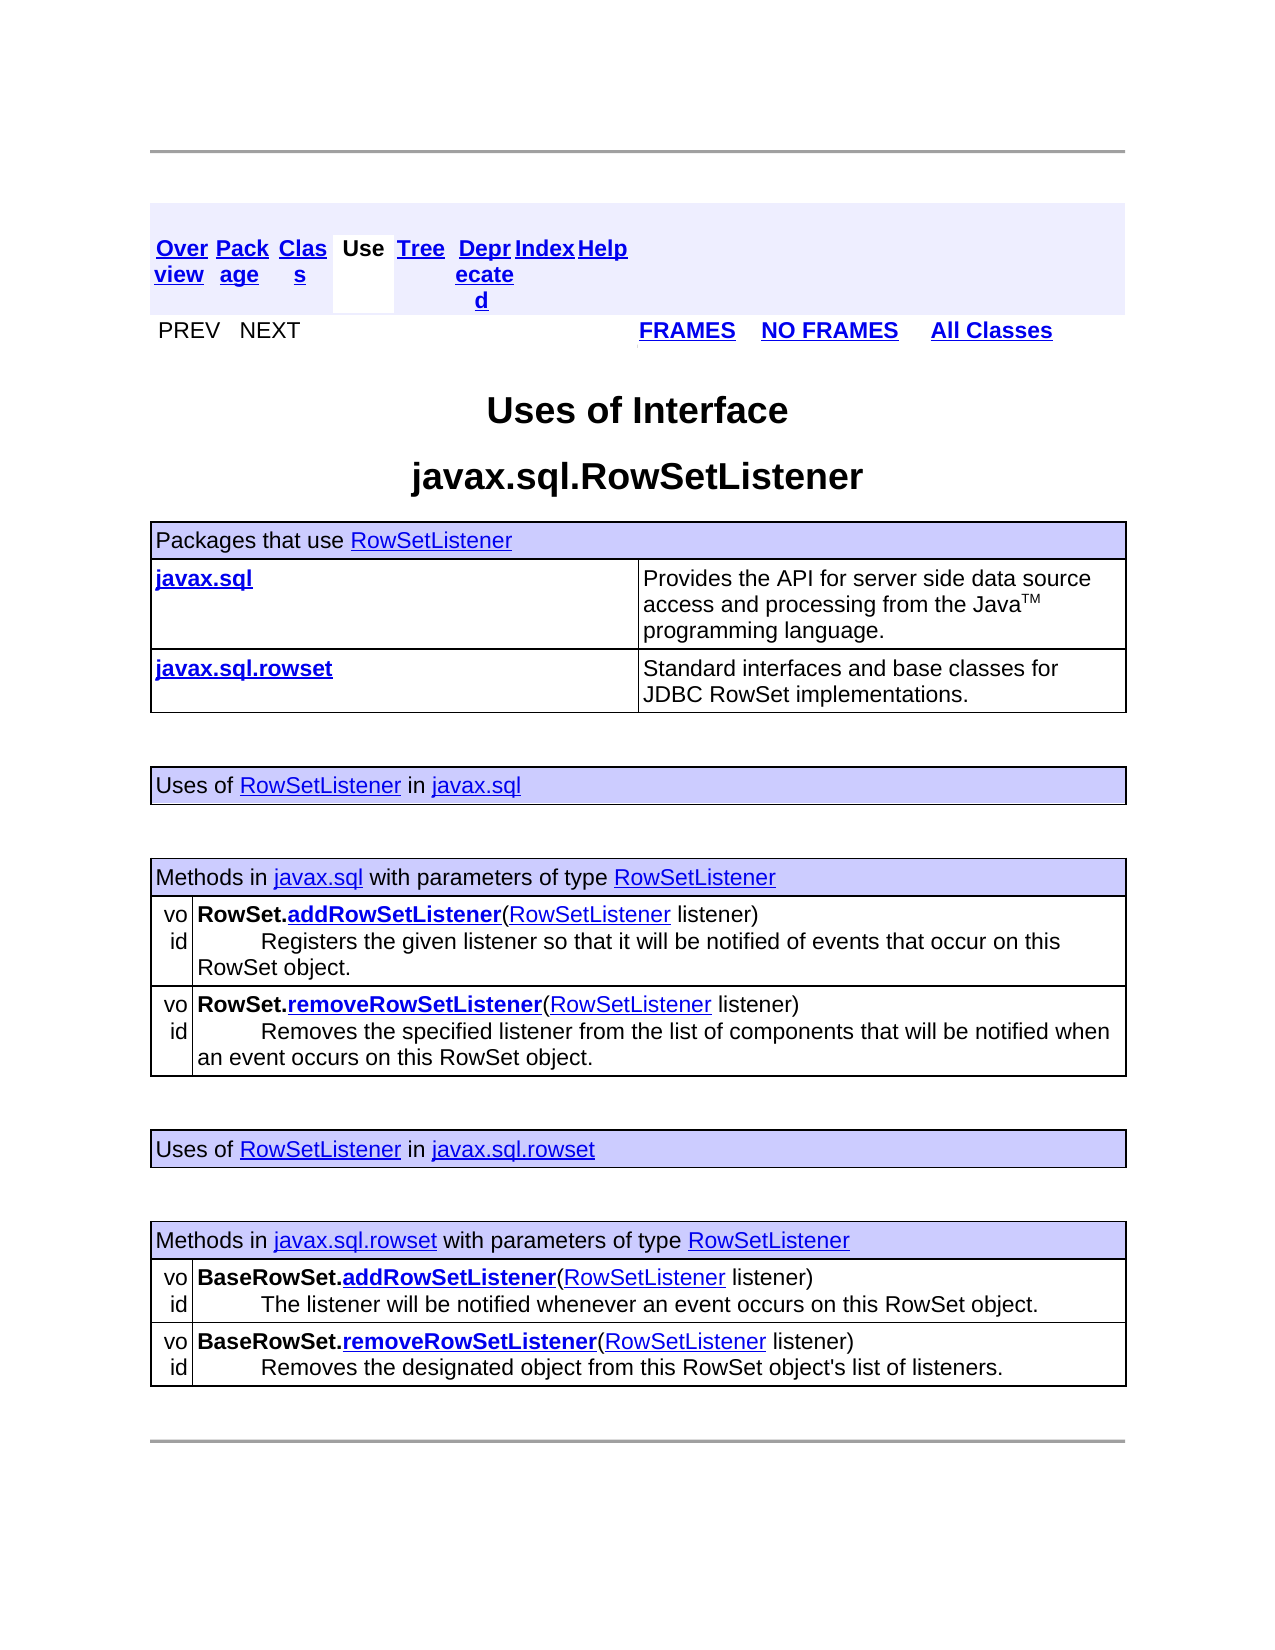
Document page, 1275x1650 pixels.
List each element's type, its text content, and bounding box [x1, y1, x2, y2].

table_header Packages that use RowSetListener [152, 523, 1125, 558]
table_cell void [152, 1323, 192, 1385]
table_cell void [152, 1260, 192, 1322]
table_cell void [152, 987, 192, 1075]
table_header Uses of RowSetListener in javax.sql.rowset [152, 1131, 1125, 1167]
table_cell void [152, 897, 192, 985]
table_cell PREV NEXT [150, 315, 637, 345]
table_cell RowSet.removeRowSetListener(RowSetListener listener) Removes the specified listener from the list of components that will be notified when an event occurs on this RowSet object. [193, 987, 1125, 1075]
table_cell BaseRowSet.addRowSetListener(RowSetListener listener) The listener will be notified whenever an event occurs on this RowSet object. [193, 1260, 1125, 1322]
table_header Methods in javax.sql with parameters of type RowSetListener [152, 859, 1125, 895]
text Uses of Interface [150, 388, 1125, 431]
table_header Uses of RowSetListener in javax.sql [152, 768, 1125, 803]
table_cell FRAMES NO FRAMES All Classes [638, 315, 1125, 345]
table_cell Provides the API for server side data source access and processing from the JavaTM programming language. [639, 560, 1125, 648]
text javax.sql.RowSetListener [150, 454, 1125, 497]
table_cell BaseRowSet.removeRowSetListener(RowSetListener listener) Removes the designated object from this RowSet object's list of listeners. [193, 1323, 1125, 1385]
table_cell Standard interfaces and base classes for JDBC RowSet implementations. [639, 650, 1125, 712]
table_header [150, 203, 1125, 315]
table_cell javax.sql [152, 560, 638, 648]
table_cell RowSet.addRowSetListener(RowSetListener listener) Registers the given listener so that it will be notified of events that occur on this RowSet object. [193, 897, 1125, 985]
table_header Methods in javax.sql.rowset with parameters of type RowSetListener [152, 1222, 1125, 1258]
table_cell javax.sql.rowset [152, 650, 638, 712]
